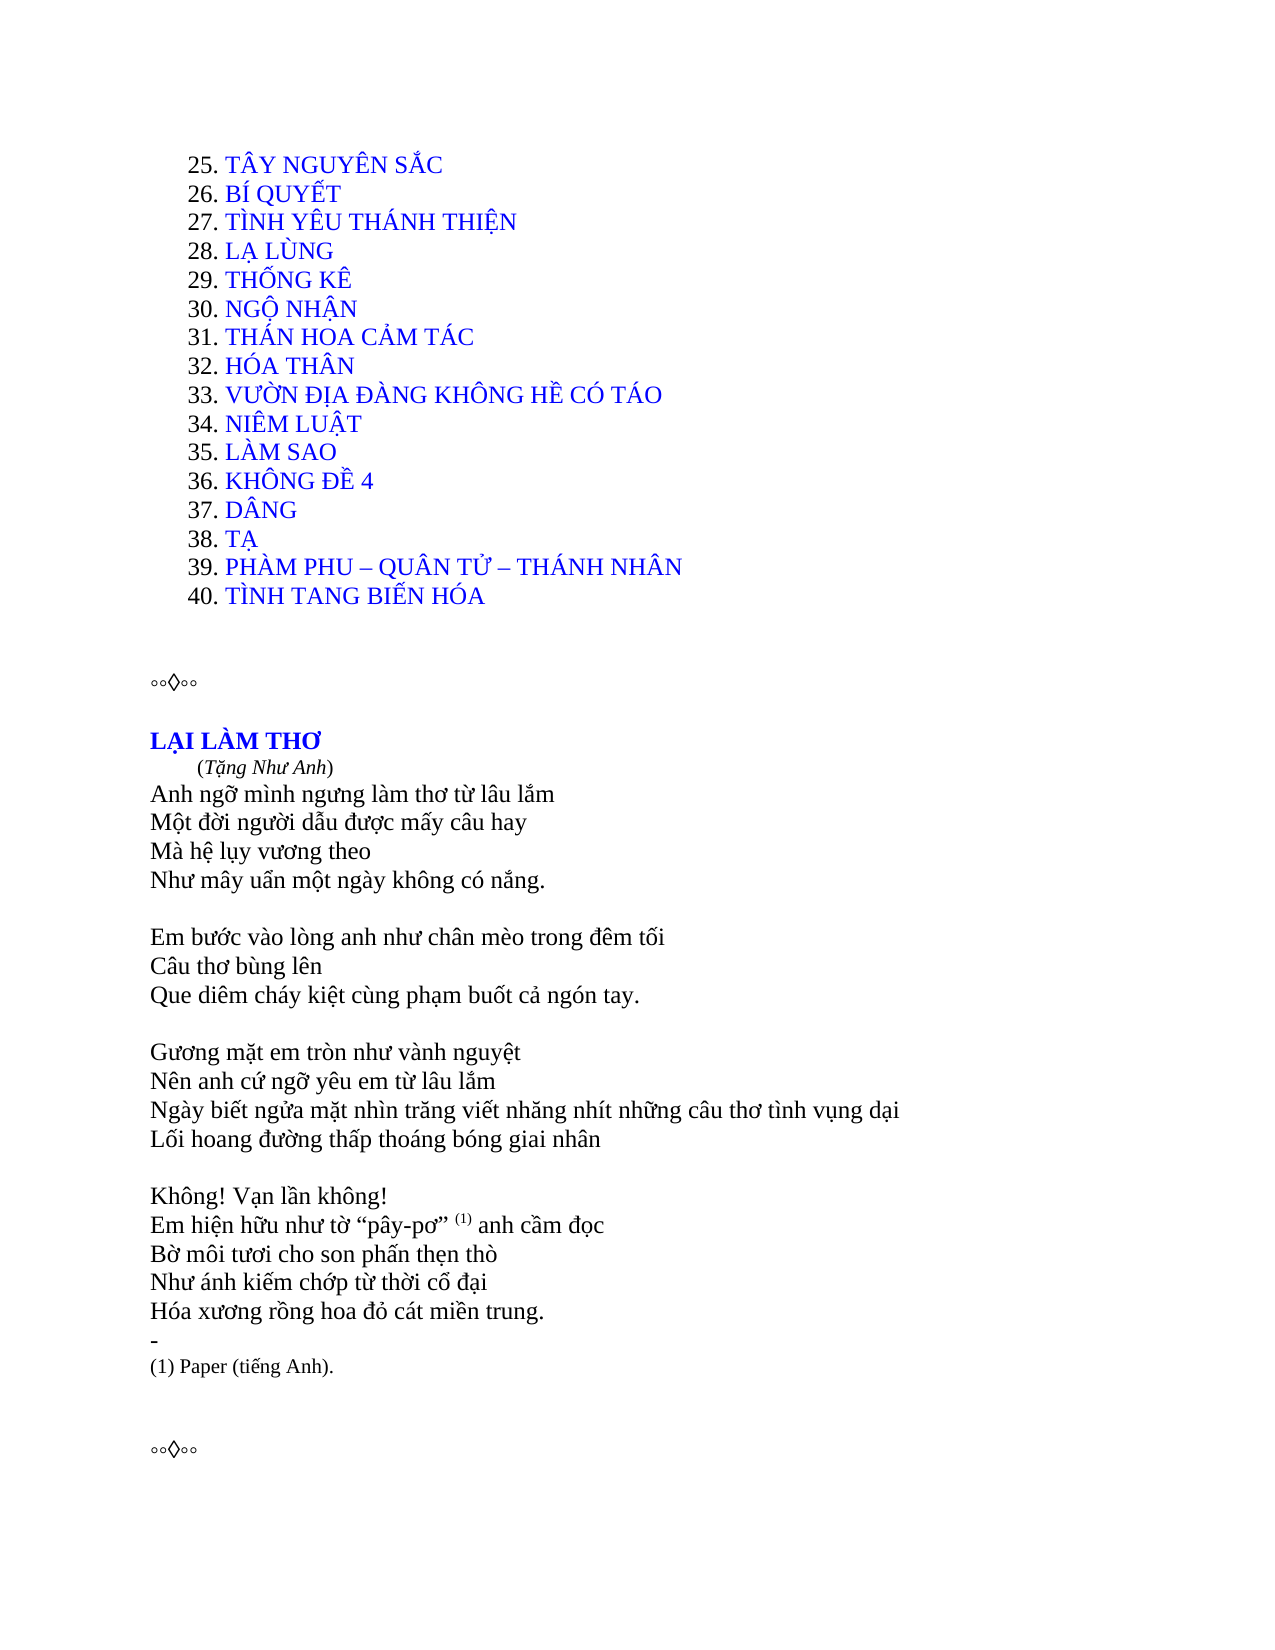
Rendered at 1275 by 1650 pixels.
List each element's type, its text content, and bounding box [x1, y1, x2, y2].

list KHÔNG ĐỀ 4 [187, 466, 1125, 495]
list VƯỜN ĐỊA ĐÀNG KHÔNG HỀ CÓ TÁO [187, 380, 1125, 409]
list TÌNH TANG BIẾN HÓA [187, 581, 1125, 610]
list LÀM SAO [187, 437, 1125, 466]
list PHÀM PHU – QUÂN TỬ – THÁNH NHÂN [187, 552, 1125, 581]
list NGỘ NHẬN [187, 294, 1125, 322]
list BÍ QUYẾT [187, 179, 1125, 207]
list NIÊM LUẬT [187, 409, 1125, 437]
list THÁN HOA CẢM TÁC [187, 322, 1125, 351]
list LẠ LÙNG [187, 236, 1125, 265]
list TÂY NGUYÊN SẮC [187, 150, 1125, 179]
text ◦◦◊◦◦ [150, 639, 1125, 697]
text LẠI LÀM THƠ (Tặng Như Anh) Anh ngỡ mình ngưng làm thơ từ lâu lắm Một đời người dẫu được mấy câu hay Mà hệ lụy vương theo Như mây uẩn một ngày không có nắng. Em bước vào lòng anh như chân mèo trong đêm tối Câu thơ bùng lên Que diêm cháy kiệt cùng phạm buốt cả ngón tay. Gương mặt em tròn như vành nguyệt Nên anh cứ ngỡ yêu em từ lâu lắm Ngày biết ngửa mặt nhìn trăng viết nhăng nhít những câu thơ tình vụng dại Lối hoang đường thấp thoáng bóng giai nhân Không! Vạn lần không! Em hiện hữu như tờ “pây-pơ” (1) anh cầm đọc Bờ môi tươi cho son phấn thẹn thò Như ánh kiếm chớp từ thời cổ đại Hóa xương rồng hoa đỏ cát miền trung. - (1) Paper (tiếng Anh). [150, 726, 1125, 1378]
list TẠ [187, 524, 1125, 552]
list HÓA THÂN [187, 351, 1125, 380]
text ◦◦◊◦◦ [150, 1407, 1125, 1464]
list TÌNH YÊU THÁNH THIỆN [187, 207, 1125, 236]
list THỐNG KÊ [187, 265, 1125, 294]
list DÂNG [187, 495, 1125, 524]
